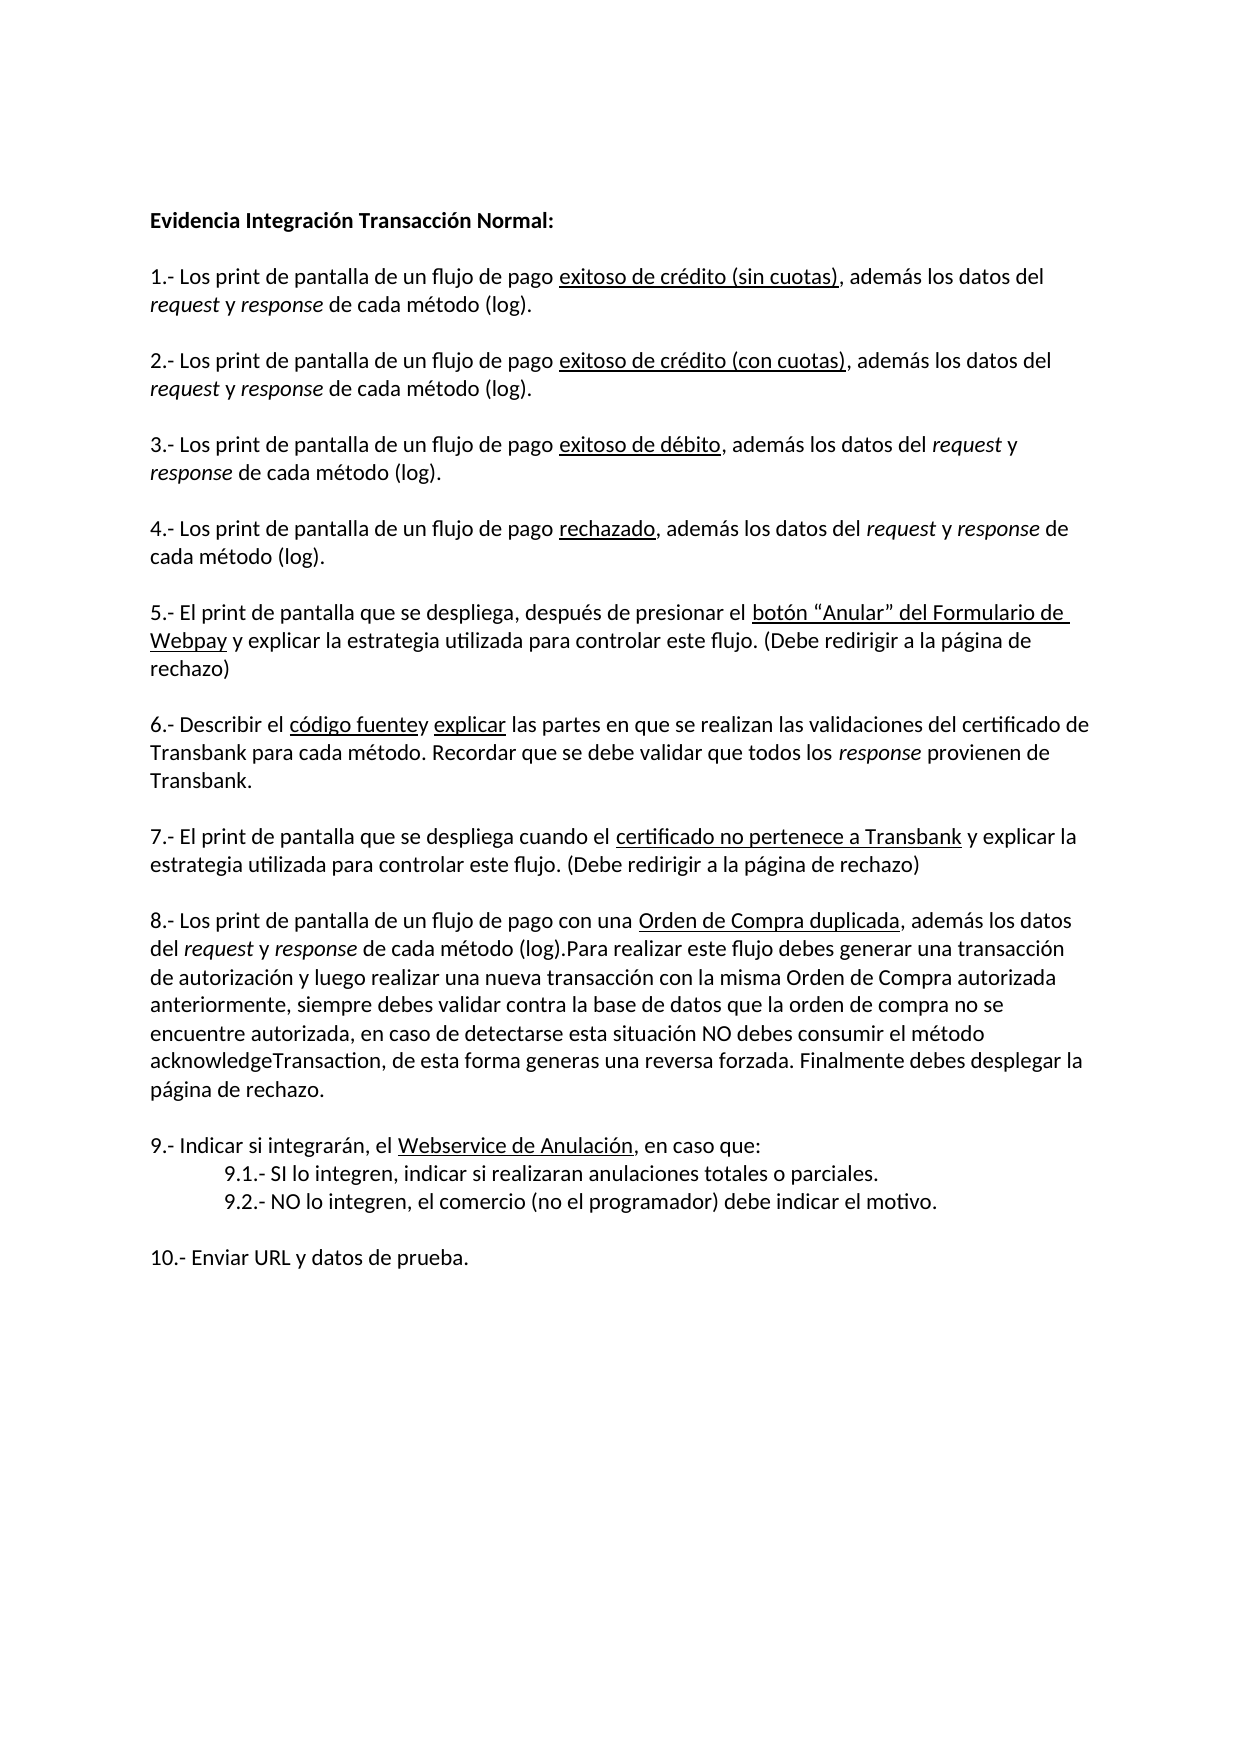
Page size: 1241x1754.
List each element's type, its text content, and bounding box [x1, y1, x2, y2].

text 5.- El print de pantalla que se despliega, después de presionar el botón “Anular” del Formulario de Webpay y explicar la estrategia utilizada para controlar este flujo. (Debe redirigir a la página de rechazo) [150, 598, 1090, 682]
text 9.2.- NO lo integren, el comercio (no el programador) debe indicar el motivo. [150, 1187, 1090, 1215]
text 9.1.- SI lo integren, indicar si realizaran anulaciones totales o parciales. [150, 1159, 1090, 1187]
text 10.- Enviar URL y datos de prueba. [150, 1243, 1090, 1271]
text Evidencia Integración Transacción Normal: [150, 206, 1090, 234]
text 3.- Los print de pantalla de un flujo de pago exitoso de débito, además los datos del request y response de cada método (log). [150, 430, 1090, 486]
text 8.- Los print de pantalla de un flujo de pago con una Orden de Compra duplicada, además los datos del request y response de cada método (log).Para realizar este flujo debes generar una transacción de autorización y luego realizar una nueva transacción con la misma Orden de Compra autorizada anteriormente, siempre debes validar contra la base de datos que la orden de compra no se encuentre autorizada, en caso de detectarse esta situación NO debes consumir el método acknowledgeTransaction, de esta forma generas una reversa forzada. Finalmente debes desplegar la página de rechazo. [150, 907, 1090, 1103]
text 4.- Los print de pantalla de un flujo de pago rechazado, además los datos del request y response de cada método (log). [150, 514, 1090, 570]
text 1.- Los print de pantalla de un flujo de pago exitoso de crédito (sin cuotas), además los datos del request y response de cada método (log). [150, 262, 1090, 318]
text 7.- El print de pantalla que se despliega cuando el certificado no pertenece a Transbank y explicar la estrategia utilizada para controlar este flujo. (Debe redirigir a la página de rechazo) [150, 822, 1090, 878]
text 6.- Describir el código fuentey explicar las partes en que se realizan las validaciones del certificado de Transbank para cada método. Recordar que se debe validar que todos los response provienen de Transbank. [150, 710, 1090, 794]
text 9.- Indicar si integrarán, el Webservice de Anulación, en caso que: [150, 1131, 1090, 1159]
text 2.- Los print de pantalla de un flujo de pago exitoso de crédito (con cuotas), además los datos del request y response de cada método (log). [150, 346, 1090, 402]
